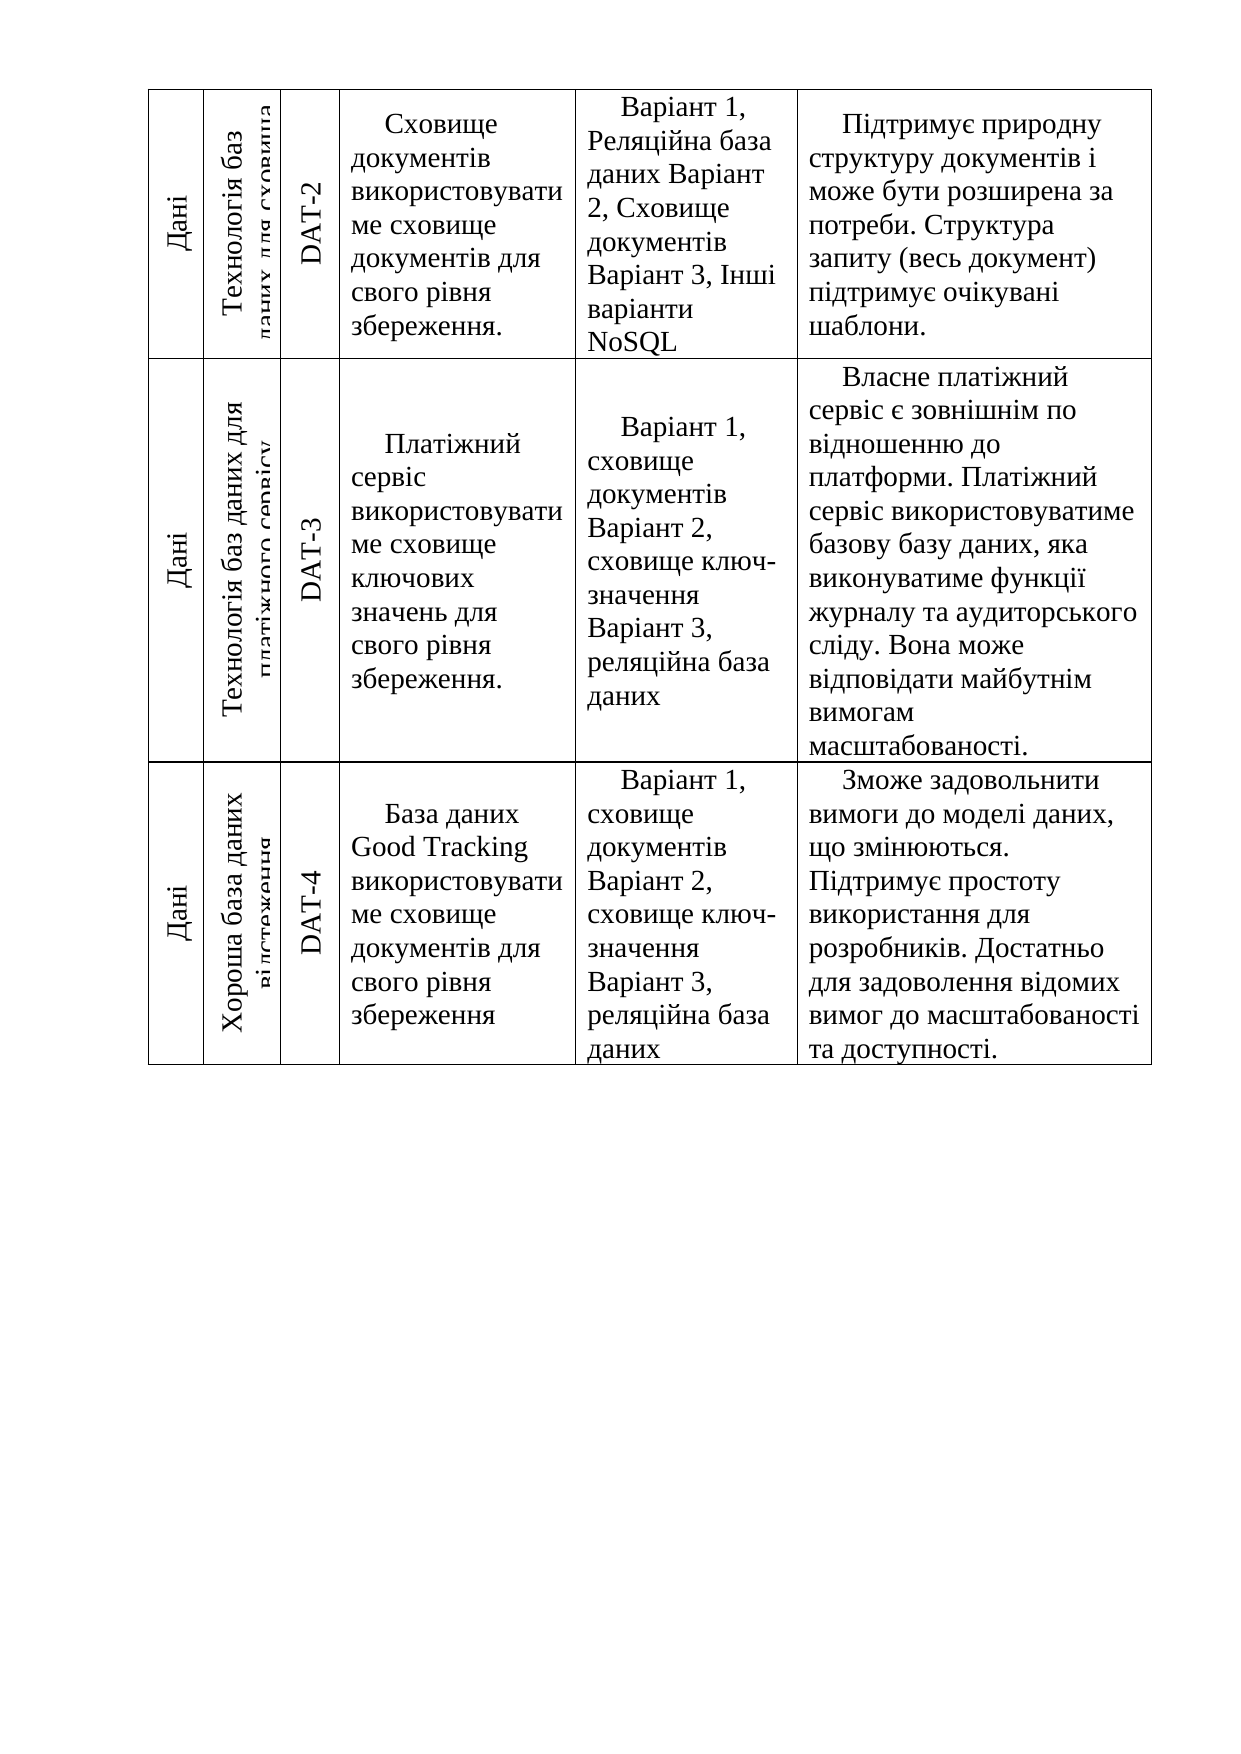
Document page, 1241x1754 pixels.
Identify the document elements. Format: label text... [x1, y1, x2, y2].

table_cell Варіант 1, сховище документів Варіант 2, сховище ключ-значення Варіант 3, реляційна база даних [576, 359, 797, 761]
table_cell Зможе задовольнити вимоги до моделі даних, що змінюються. Підтримує простоту використання для розробників. Достатньо для задоволення відомих вимог до масштабованості та доступності. [798, 763, 1151, 1064]
table_cell Варіант 1, сховище документів Варіант 2, сховище ключ-значення Варіант 3, реляційна база даних [576, 763, 797, 1064]
table_cell Підтримує природну структуру документів і може бути розширена за потреби. Структура запиту (весь документ) підтримує очікувані шаблони. [798, 90, 1151, 358]
table_cell Технологія баз даних для сховища документів [204, 90, 280, 358]
table_cell Сховище документів використовуватиме сховище документів для свого рівня збереження. [340, 90, 575, 358]
table_cell Хороша база даних відстеження [204, 763, 280, 1064]
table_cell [576, 90, 797, 358]
table_cell Власне платіжний сервіс є зовнішнім по відношенню до платформи. Платіжний сервіс використовуватиме базову базу даних, яка виконуватиме функції журналу та аудиторського сліду. Вона може відповідати майбутнім вимогам масштабованості. [798, 359, 1151, 761]
table_cell Платіжний сервіс використовуватиме сховище ключових значень для свого рівня збереження. [340, 359, 575, 761]
table_cell Технологія баз даних для платіжного сервісу [204, 359, 280, 761]
table_cell DAT-2 [281, 90, 339, 358]
table_cell Дані [149, 359, 203, 761]
table_cell DAT-3 [281, 359, 339, 761]
table_cell База даних Good Tracking використовуватиме сховище документів для свого рівня збереження [340, 763, 575, 1064]
table_cell DAT-4 [281, 763, 339, 1064]
table_cell Дані [149, 90, 203, 358]
table_cell Дані [149, 763, 203, 1064]
